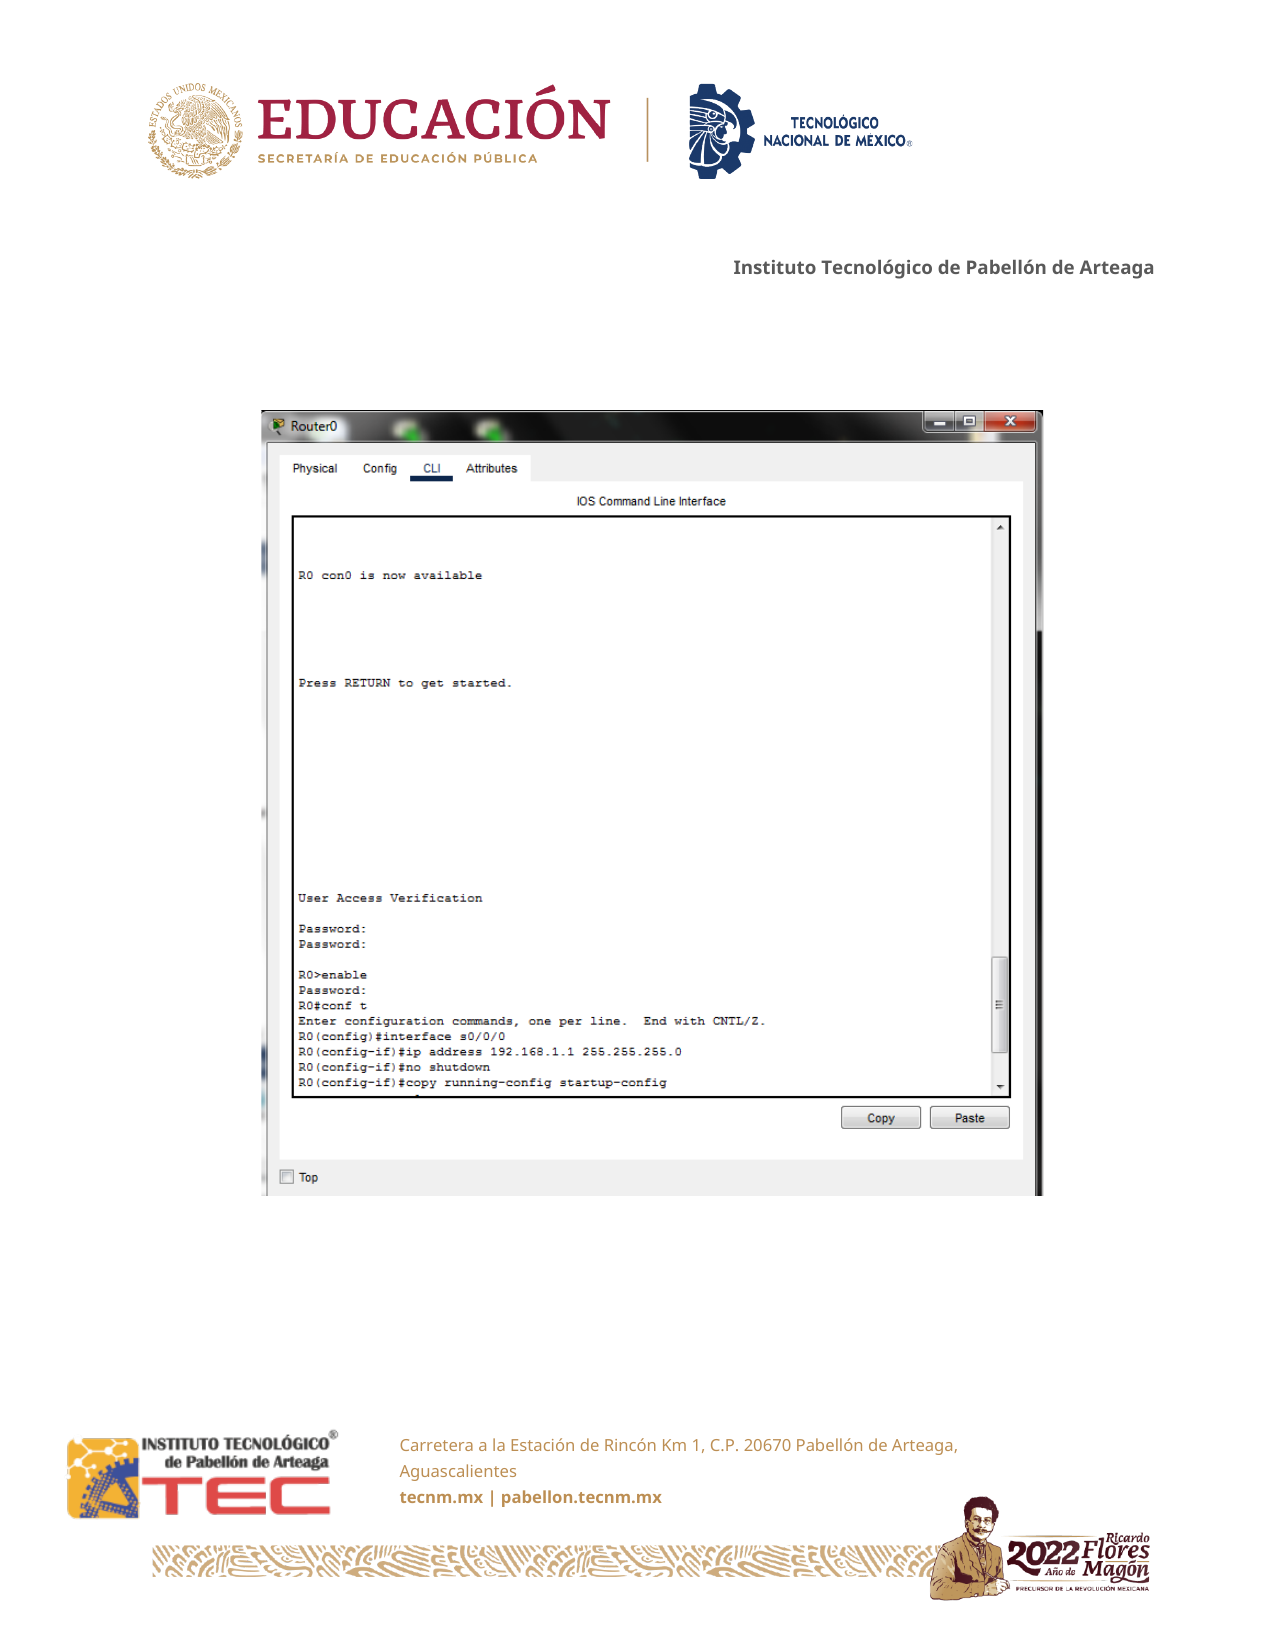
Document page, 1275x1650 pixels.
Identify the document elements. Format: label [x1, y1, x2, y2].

picture [60, 1425, 1179, 1613]
picture [261, 410, 1044, 1196]
picture [147, 83, 913, 179]
